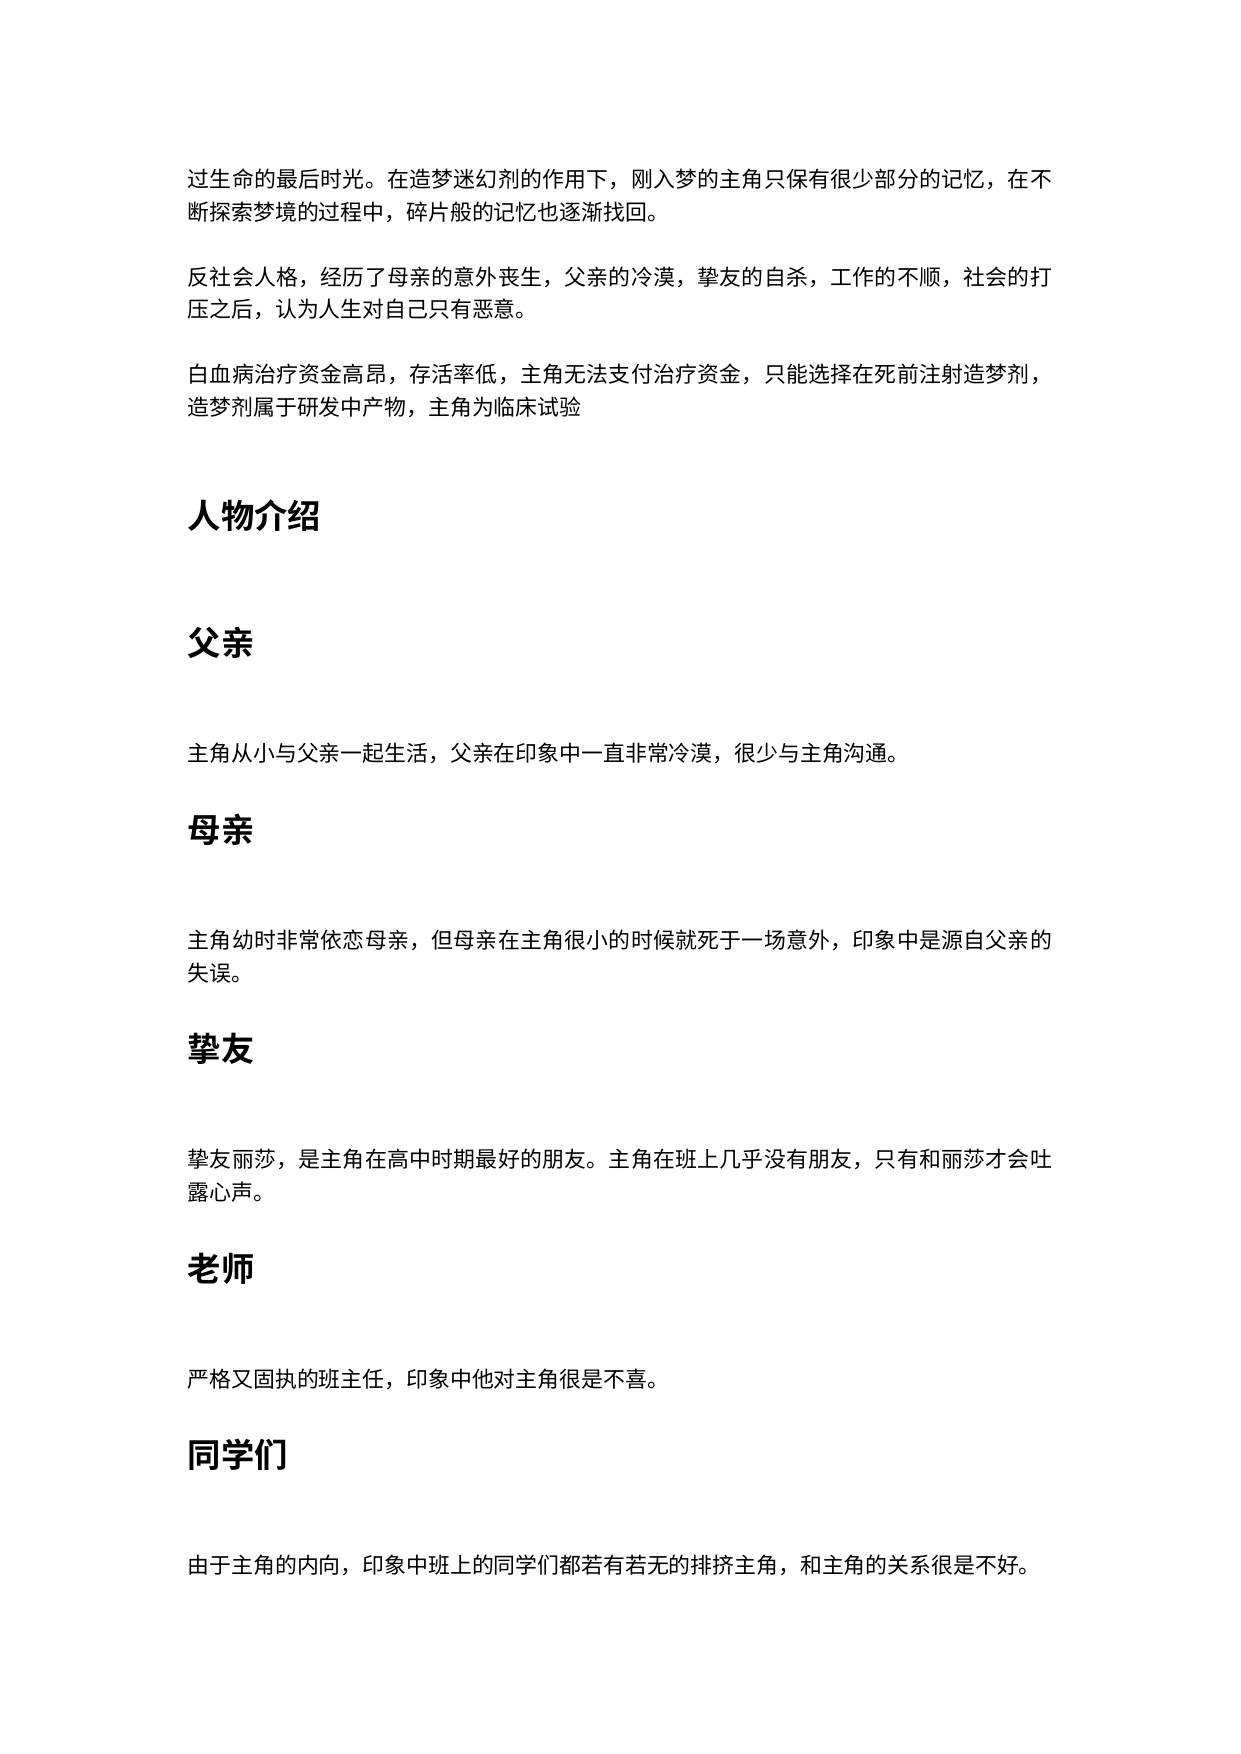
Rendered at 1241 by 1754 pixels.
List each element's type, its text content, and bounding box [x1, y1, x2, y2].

text 主角从小与父亲一起生活，父亲在印象中一直非常冷漠，很少与主角沟通。 [187, 736, 1053, 768]
text 白血病治疗资金高昂，存活率低，主角无法支付治疗资金，只能选择在死前注射造梦剂，造梦剂属于研发中产物，主角为临床试验 [187, 357, 1053, 422]
subtitle 挚友 [187, 1015, 1053, 1080]
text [187, 162, 1053, 227]
text 由于主角的内向，印象中班上的同学们都若有若无的排挤主角，和主角的关系很是不好。 [187, 1548, 1053, 1581]
subtitle 父亲 [187, 609, 1053, 674]
subtitle 同学们 [187, 1421, 1053, 1486]
text 挚友丽莎，是主角在高中时期最好的朋友。主角在班上几乎没有朋友，只有和丽莎才会吐露心声。 [187, 1142, 1053, 1207]
subtitle 人物介绍 [187, 482, 1053, 547]
text 主角幼时非常依恋母亲，但母亲在主角很小的时候就死于一场意外，印象中是源自父亲的失误。 [187, 923, 1053, 988]
text 反社会人格，经历了母亲的意外丧生，父亲的冷漠，挚友的自杀，工作的不顺，社会的打压之后，认为人生对自己只有恶意。 [187, 259, 1053, 324]
subtitle 老师 [187, 1234, 1053, 1299]
subtitle 母亲 [187, 796, 1053, 861]
text 严格又固执的班主任，印象中他对主角很是不喜。 [187, 1361, 1053, 1394]
